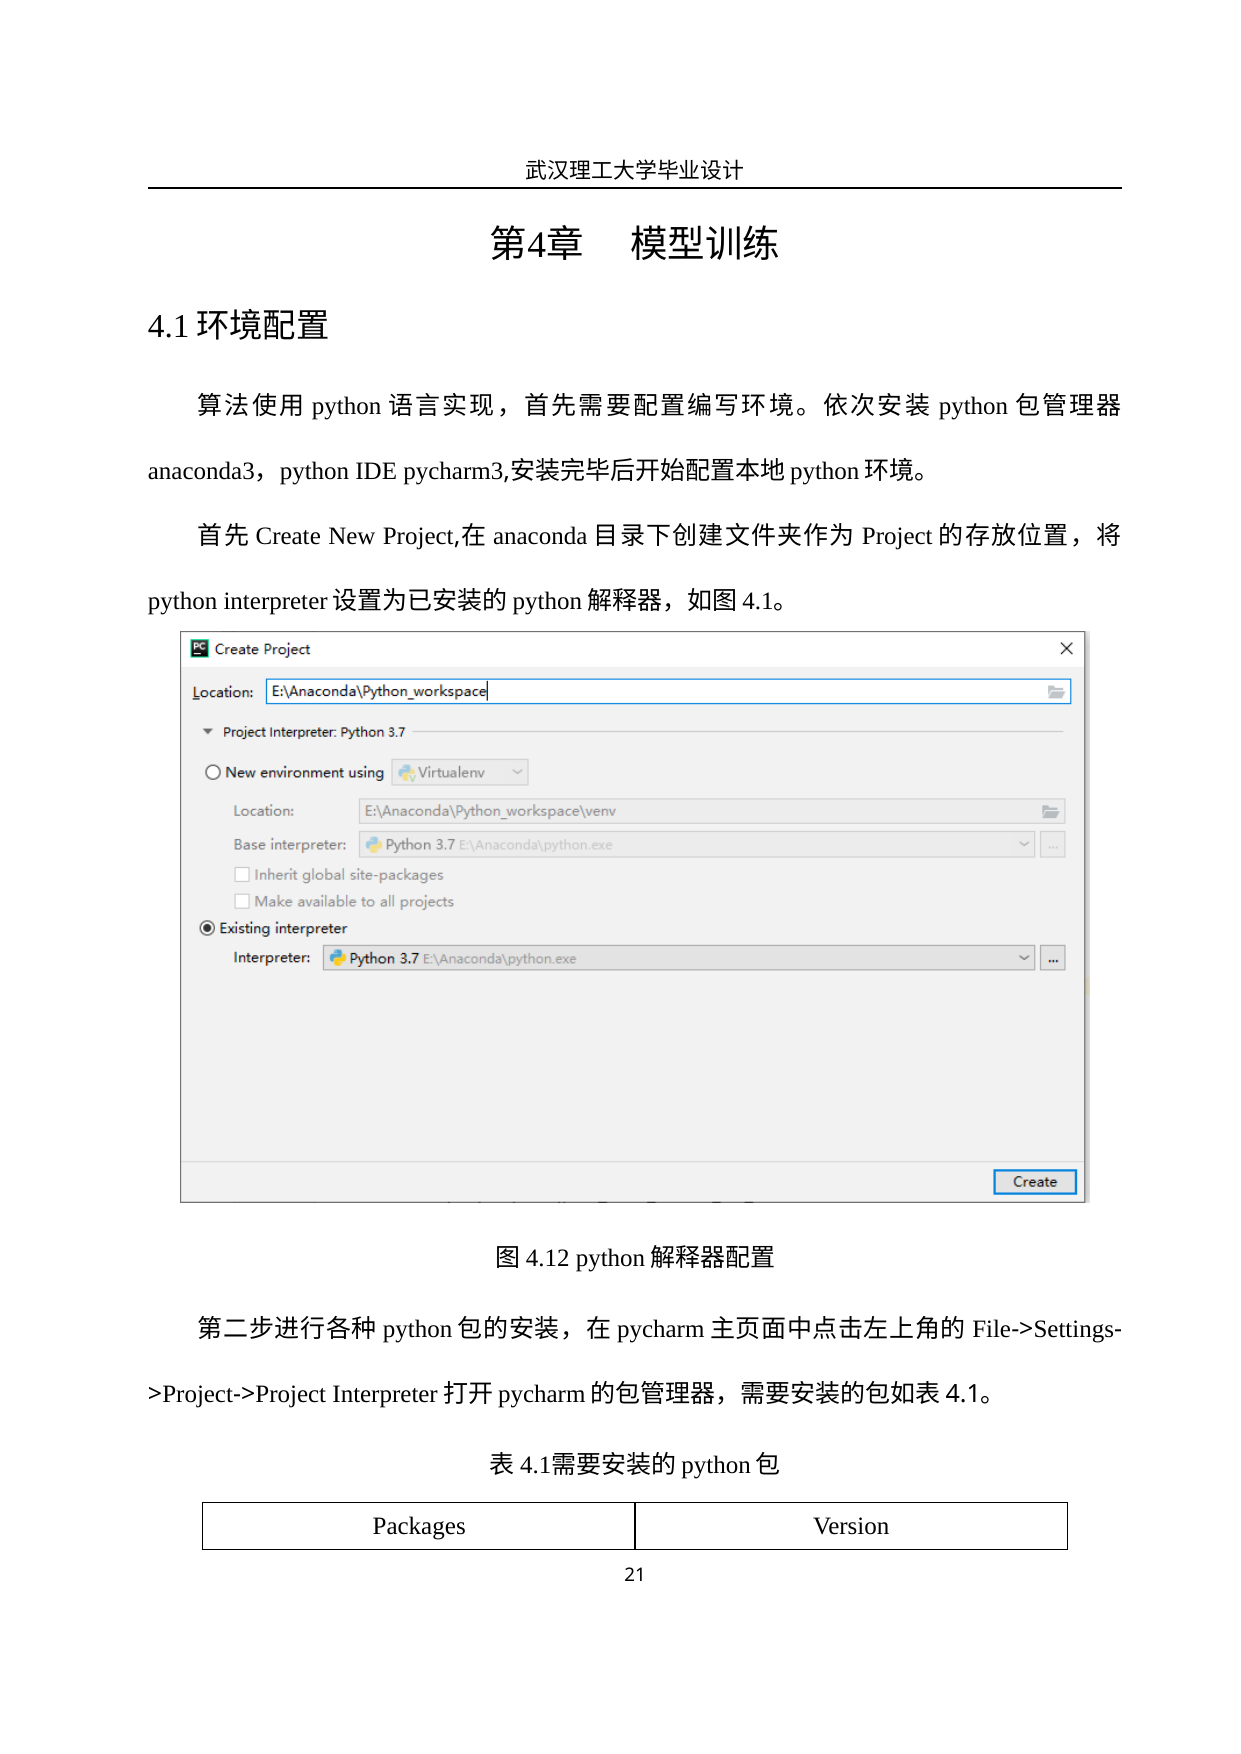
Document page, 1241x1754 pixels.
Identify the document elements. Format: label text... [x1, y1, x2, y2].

text 算法使用python语言实现，首先需要配置编写环境。依次安装python包管理器anaconda3，python IDE pycharm3,安装完毕后开始配置本地python环境。 [148, 371, 1122, 501]
picture [180, 631, 1090, 1203]
text 第二步进行各种python包的安装，在pycharm主页面中点击左上角的File->Settings->Project->Project Interpreter打开pycharm的包管理器，需要安装的包如表4.1。 [148, 1294, 1122, 1424]
table_header Packages [203, 1503, 634, 1548]
text 表 4.1需要安装的python包 [148, 1431, 1122, 1496]
table_header Version [636, 1503, 1067, 1548]
text 首先Create New Project,在anaconda目录下创建文件夹作为Project的存放位置，将python interpreter设置为已安装的python解释器，如图4.1。 [148, 501, 1122, 631]
subtitle 模型训练 [148, 209, 1122, 274]
subtitle 4.1环境配置 [148, 290, 1122, 355]
